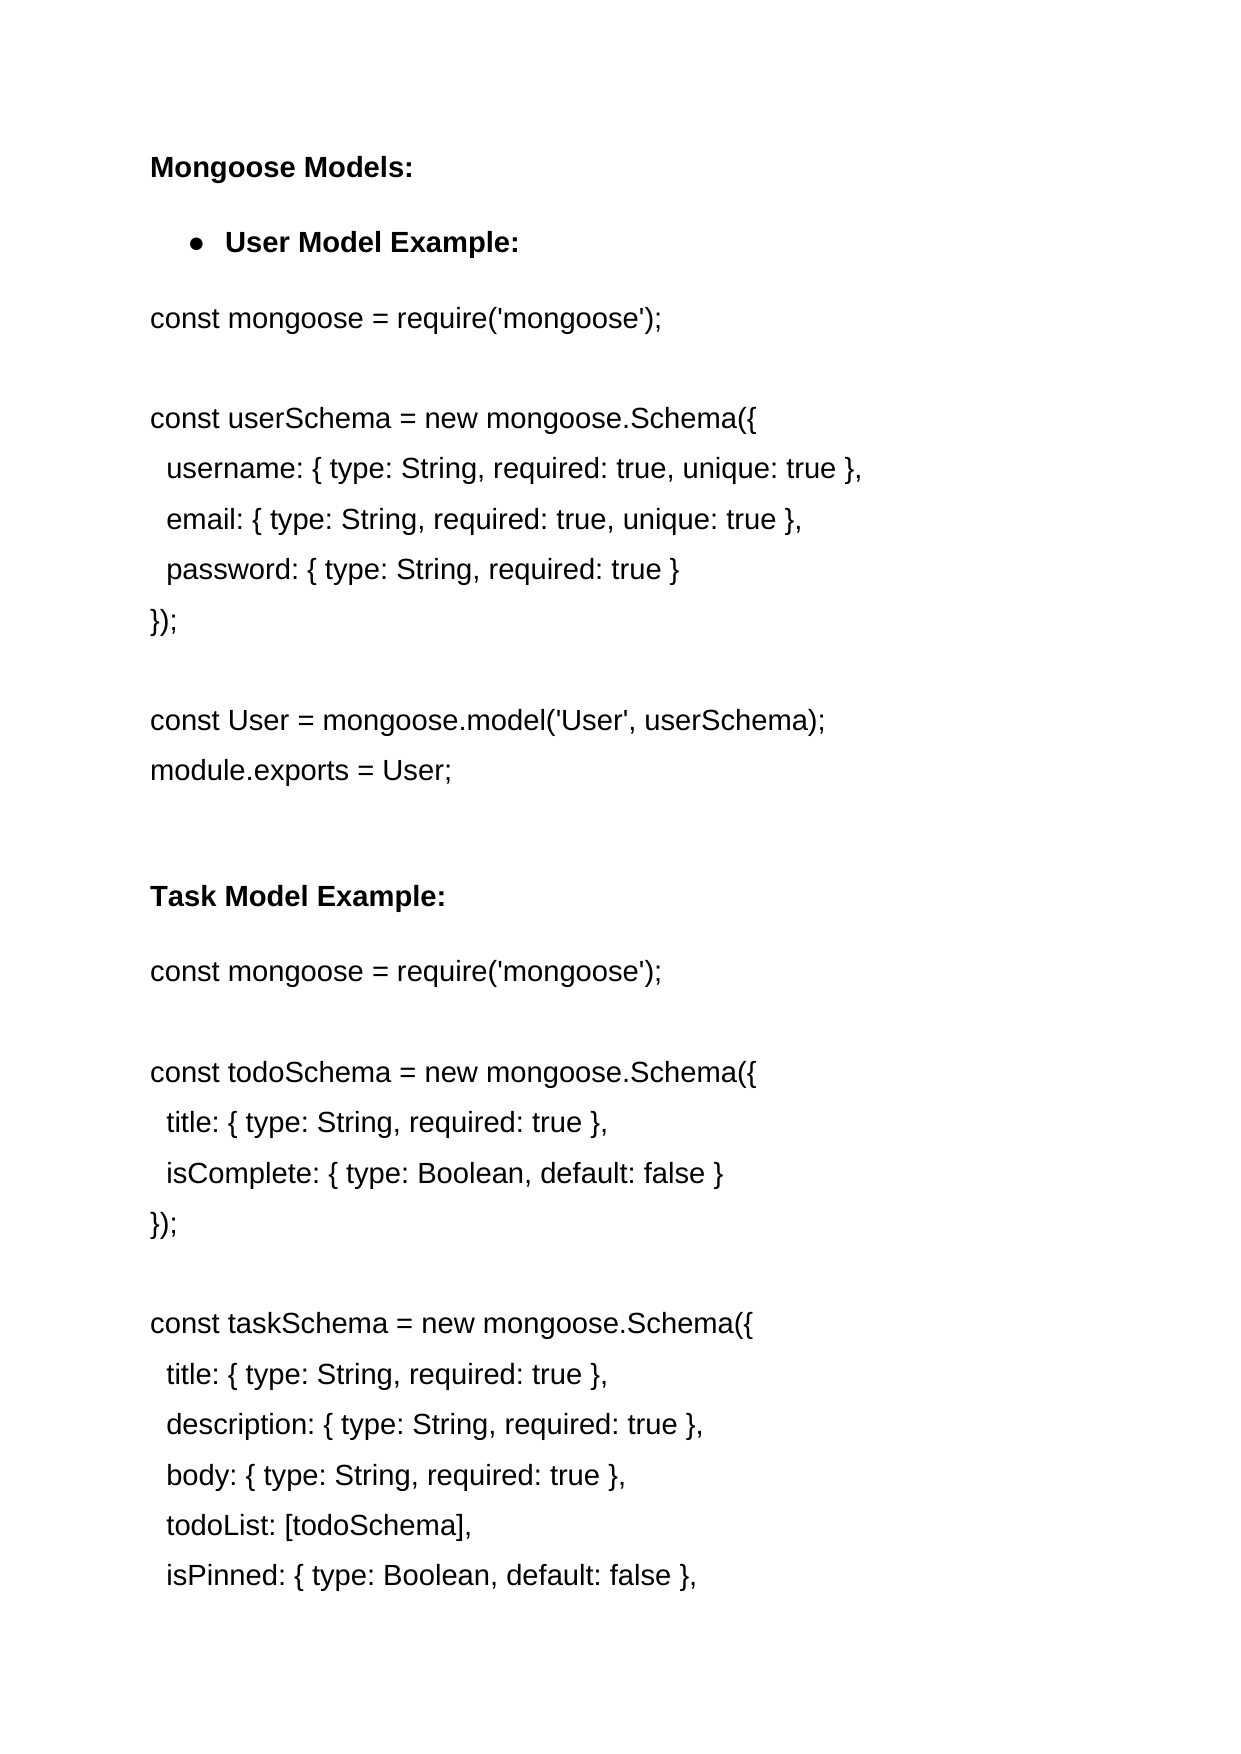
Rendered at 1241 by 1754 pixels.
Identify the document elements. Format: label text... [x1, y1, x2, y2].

text const todoSchema = new mongoose.Schema({ [150, 1055, 1090, 1088]
text title: { type: String, required: true }, [150, 1105, 1090, 1139]
text username: { type: String, required: true, unique: true }, [150, 452, 1090, 485]
text todoList: [todoSchema], [150, 1508, 1090, 1541]
text const taskSchema = new mongoose.Schema({ [150, 1307, 1090, 1340]
text title: { type: String, required: true }, [150, 1357, 1090, 1390]
text description: { type: String, required: true }, [150, 1407, 1090, 1441]
text Task Model Example: [150, 879, 1090, 913]
text const userSchema = new mongoose.Schema({ [150, 401, 1090, 435]
list User Model Example: [187, 225, 1090, 259]
text }); [150, 1206, 1090, 1239]
text isPinned: { type: Boolean, default: false }, [150, 1558, 1090, 1592]
text Mongoose Models: [150, 150, 1090, 183]
text module.exports = User; [150, 753, 1090, 787]
text }); [150, 602, 1090, 636]
text isComplete: { type: Boolean, default: false } [150, 1156, 1090, 1189]
text const User = mongoose.model('User', userSchema); [150, 703, 1090, 737]
text email: { type: String, required: true, unique: true }, [150, 502, 1090, 535]
text body: { type: String, required: true }, [150, 1457, 1090, 1491]
text const mongoose = require('mongoose'); [150, 954, 1090, 988]
text password: { type: String, required: true } [150, 552, 1090, 586]
text const mongoose = require('mongoose'); [150, 301, 1090, 334]
